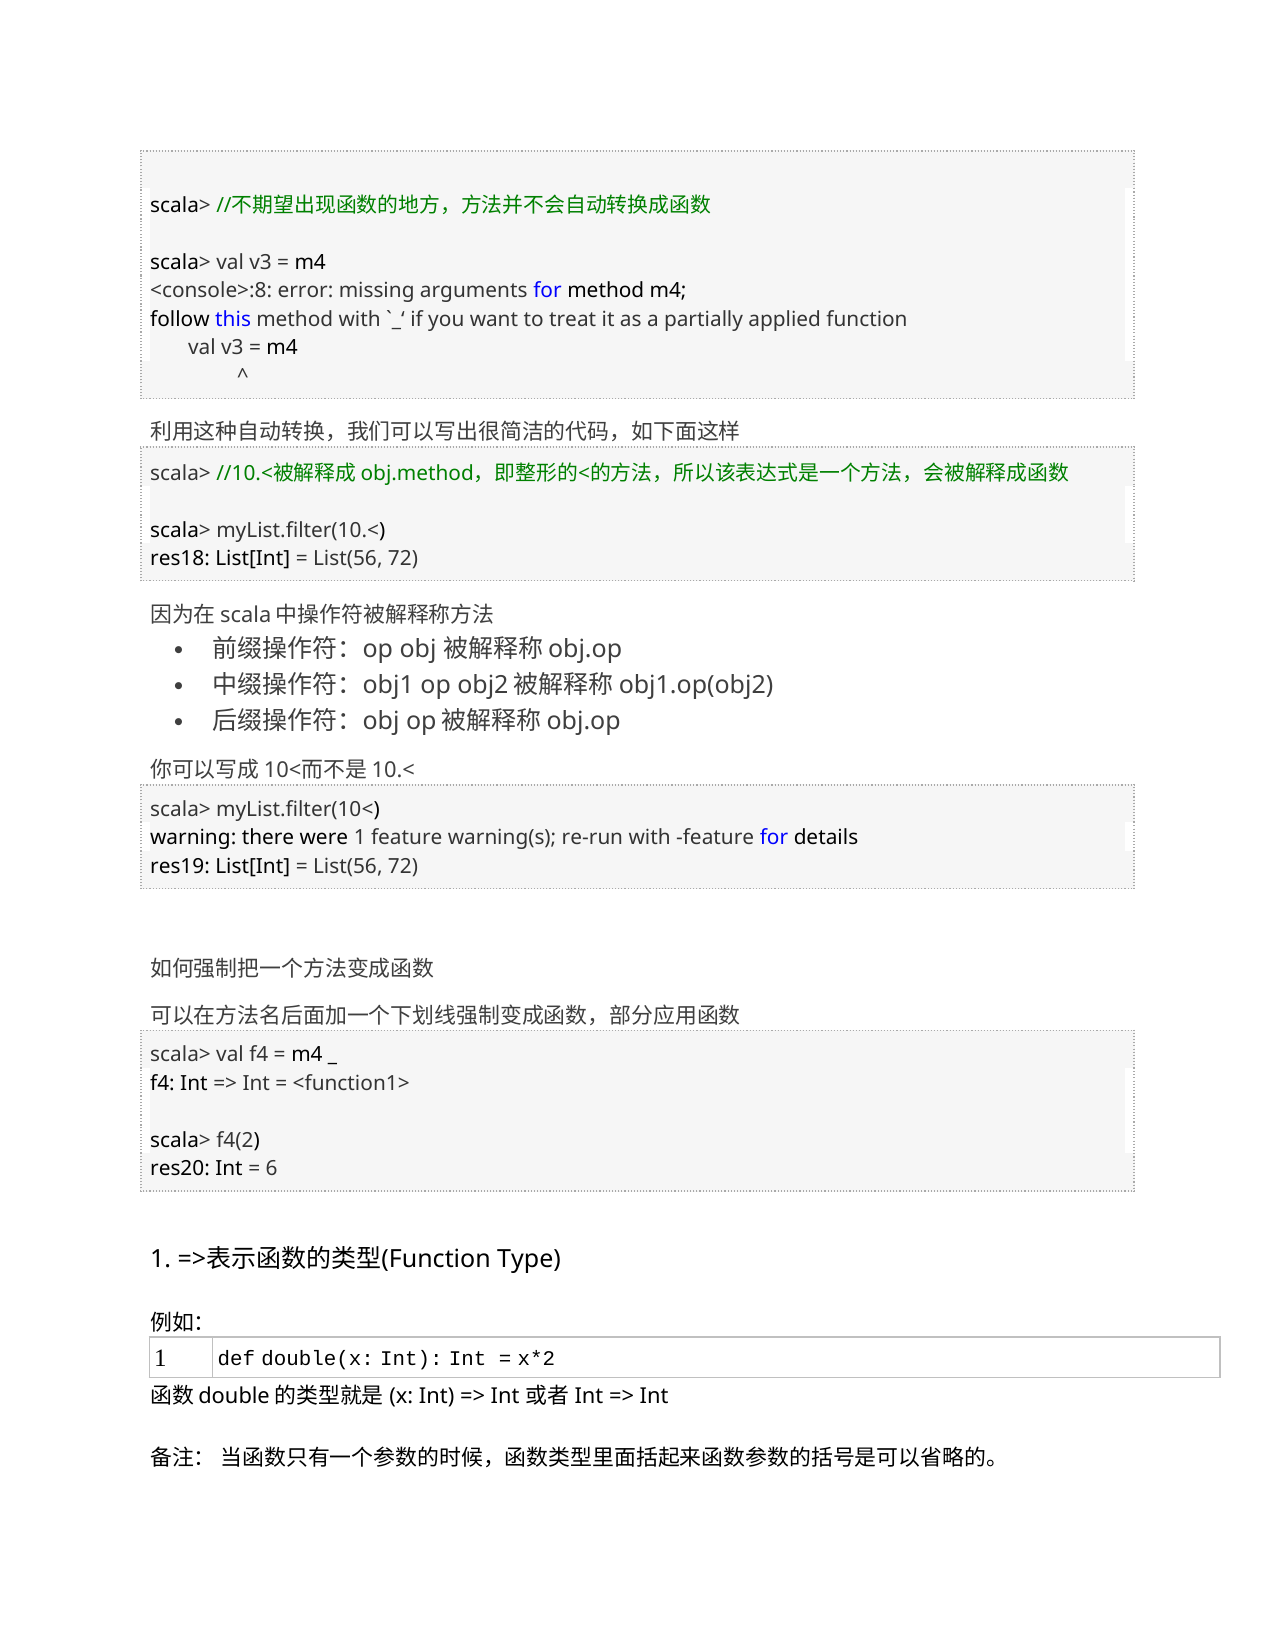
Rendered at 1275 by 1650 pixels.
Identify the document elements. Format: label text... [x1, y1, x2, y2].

text scala> val v3 = m4 [150, 247, 1125, 276]
text res20: Int = 6 [140, 1143, 1135, 1192]
table_header def double(x: Int): Int = x*2 [213, 1338, 1219, 1377]
text scala> myList.filter(10<) [140, 784, 1135, 822]
list 前缀操作符：op obj 被解释称obj.op [175, 628, 1125, 664]
table_header 1 [150, 1338, 212, 1377]
text scala> //不期望出现函数的地方，方法并不会自动转换成函数 [150, 188, 1125, 219]
text follow this method with `_‘ if you want to treat it as a partially applied function [150, 304, 1125, 332]
text res18: List[Int] = List(56, 72) [140, 533, 1135, 581]
list 后缀操作符：obj op被解释称obj.op [175, 701, 1125, 737]
text 利用这种自动转换，我们可以写出很简洁的代码，如下面这样 [150, 399, 1125, 446]
text 1. =>表示函数的类型(Function Type) 例如： [150, 1238, 1125, 1336]
text val v3 = m4 [150, 332, 1125, 351]
text 因为在scala中操作符被解释称方法 [150, 581, 1125, 628]
text 你可以写成10<而不是10.< [150, 737, 1125, 784]
text ^ [140, 351, 1135, 399]
text 如何强制把一个方法变成函数 [150, 936, 1125, 983]
text res19: List[Int] = List(56, 72) [140, 841, 1135, 889]
text warning: there were 1 feature warning(s); re-run with -feature for details [150, 822, 1125, 841]
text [150, 1378, 1125, 1472]
text scala> f4(2) [150, 1125, 1125, 1143]
text 可以在方法名后面加一个下划线强制变成函数，部分应用函数 [150, 983, 1125, 1030]
text scala> //10.<被解释成obj.method，即整形的<的方法，所以该表达式是一个方法，会被解释成函数 [140, 446, 1135, 486]
text f4: Int => Int = <function1> [150, 1068, 1125, 1096]
list 中缀操作符：obj1 op obj2被解释称obj1.op(obj2) [175, 664, 1125, 701]
text <console>:8: error: missing arguments for method m4; [150, 276, 1125, 304]
text scala> val f4 = m4 _ [140, 1030, 1135, 1068]
text scala> myList.filter(10.<) [150, 515, 1125, 533]
